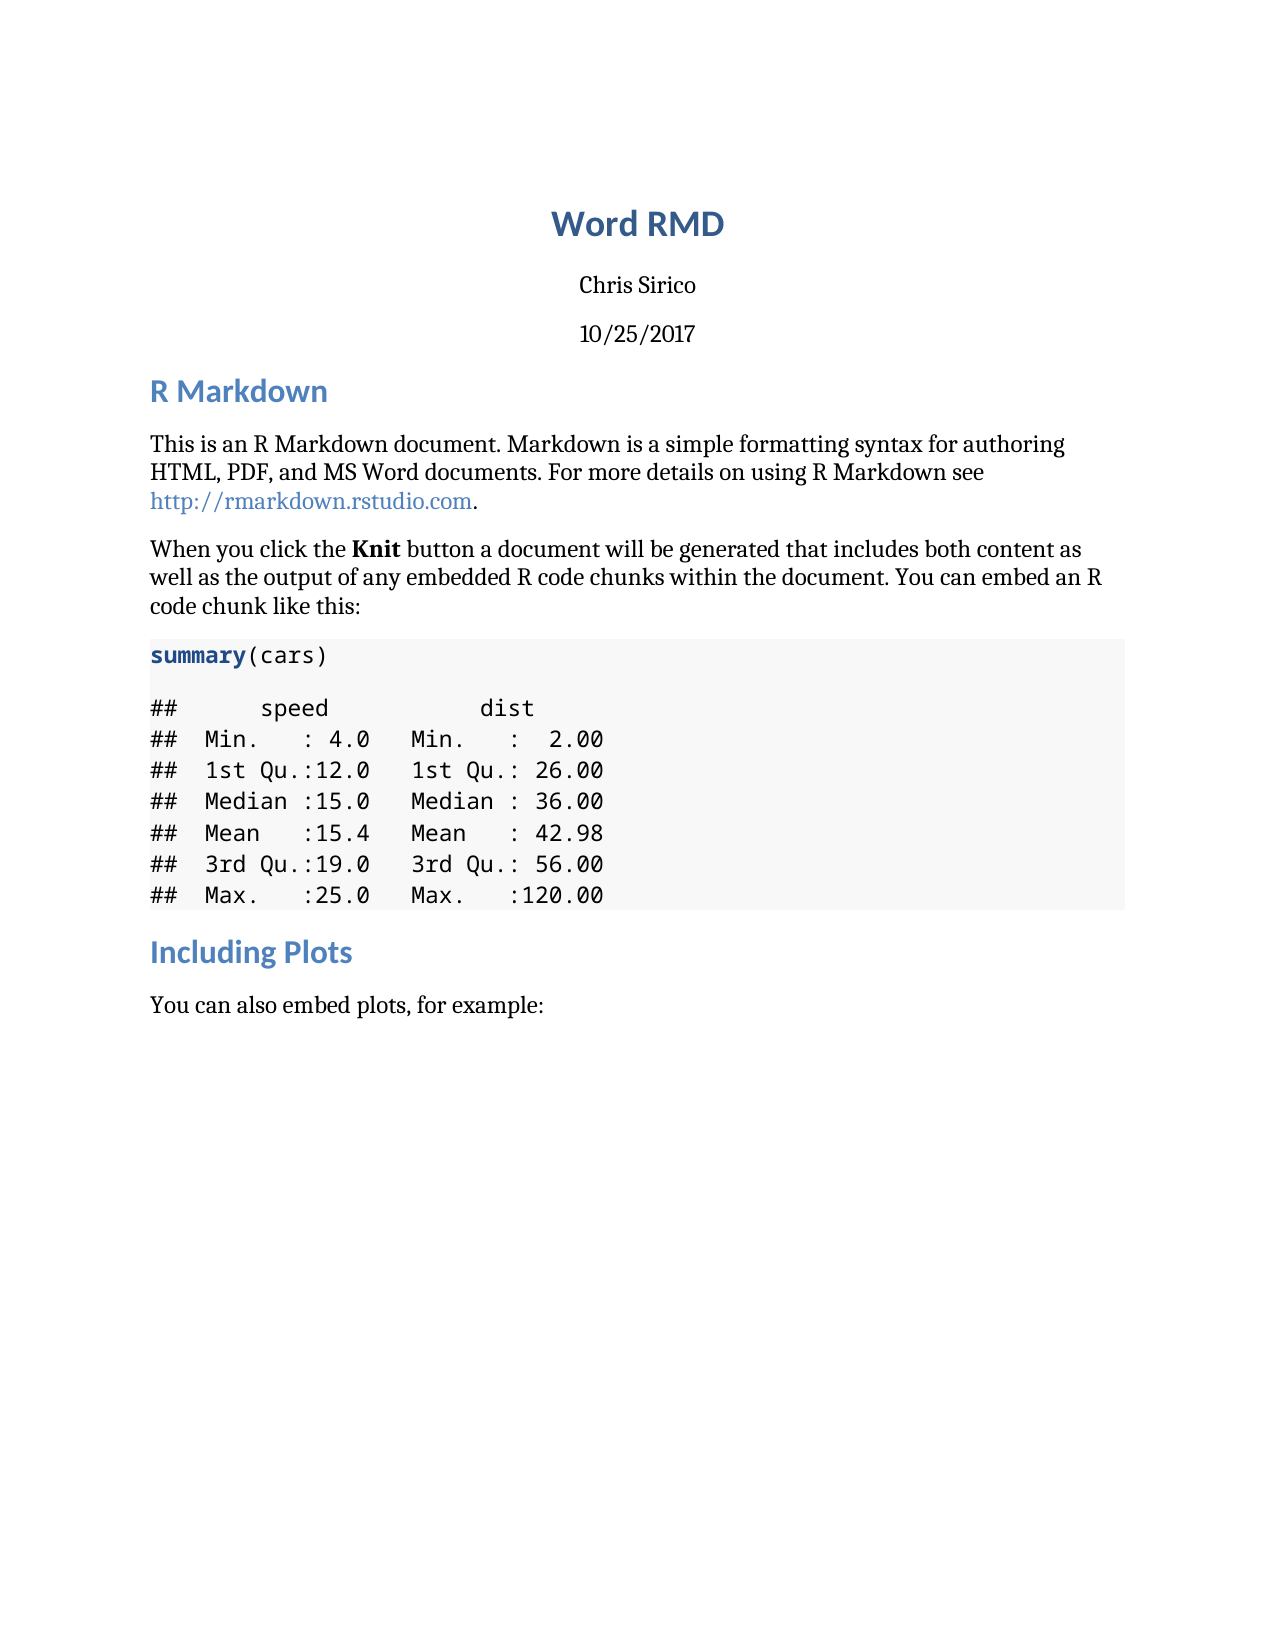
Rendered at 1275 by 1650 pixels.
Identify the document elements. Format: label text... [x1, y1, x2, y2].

text When you click the Knit button a document will be generated that includes both content as well as the output of any embedded R code chunks within the document. You can embed an R code chunk like this: [150, 534, 1125, 621]
subtitle Including Plots [150, 931, 1125, 972]
title Word RMD [150, 200, 1125, 246]
text This is an R Markdown document. Markdown is a simple formatting syntax for authoring HTML, PDF, and MS Word documents. For more details on using R Markdown see http://rmarkdown.rstudio.com. [150, 429, 1125, 516]
subtitle R Markdown [150, 370, 1125, 411]
text Chris Sirico [150, 271, 1125, 299]
text summary(cars) [150, 639, 1125, 671]
text 10/25/2017 [150, 320, 1125, 349]
text ## speed dist ## Min. : 4.0 Min. : 2.00 ## 1st Qu.:12.0 1st Qu.: 26.00 ## Median :15.0 Median : 36.00 ## Mean :15.4 Mean : 42.98 ## 3rd Qu.:19.0 3rd Qu.: 56.00 ## Max. :25.0 Max. :120.00 [150, 692, 1125, 910]
text You can also embed plots, for example: [150, 991, 1125, 1019]
